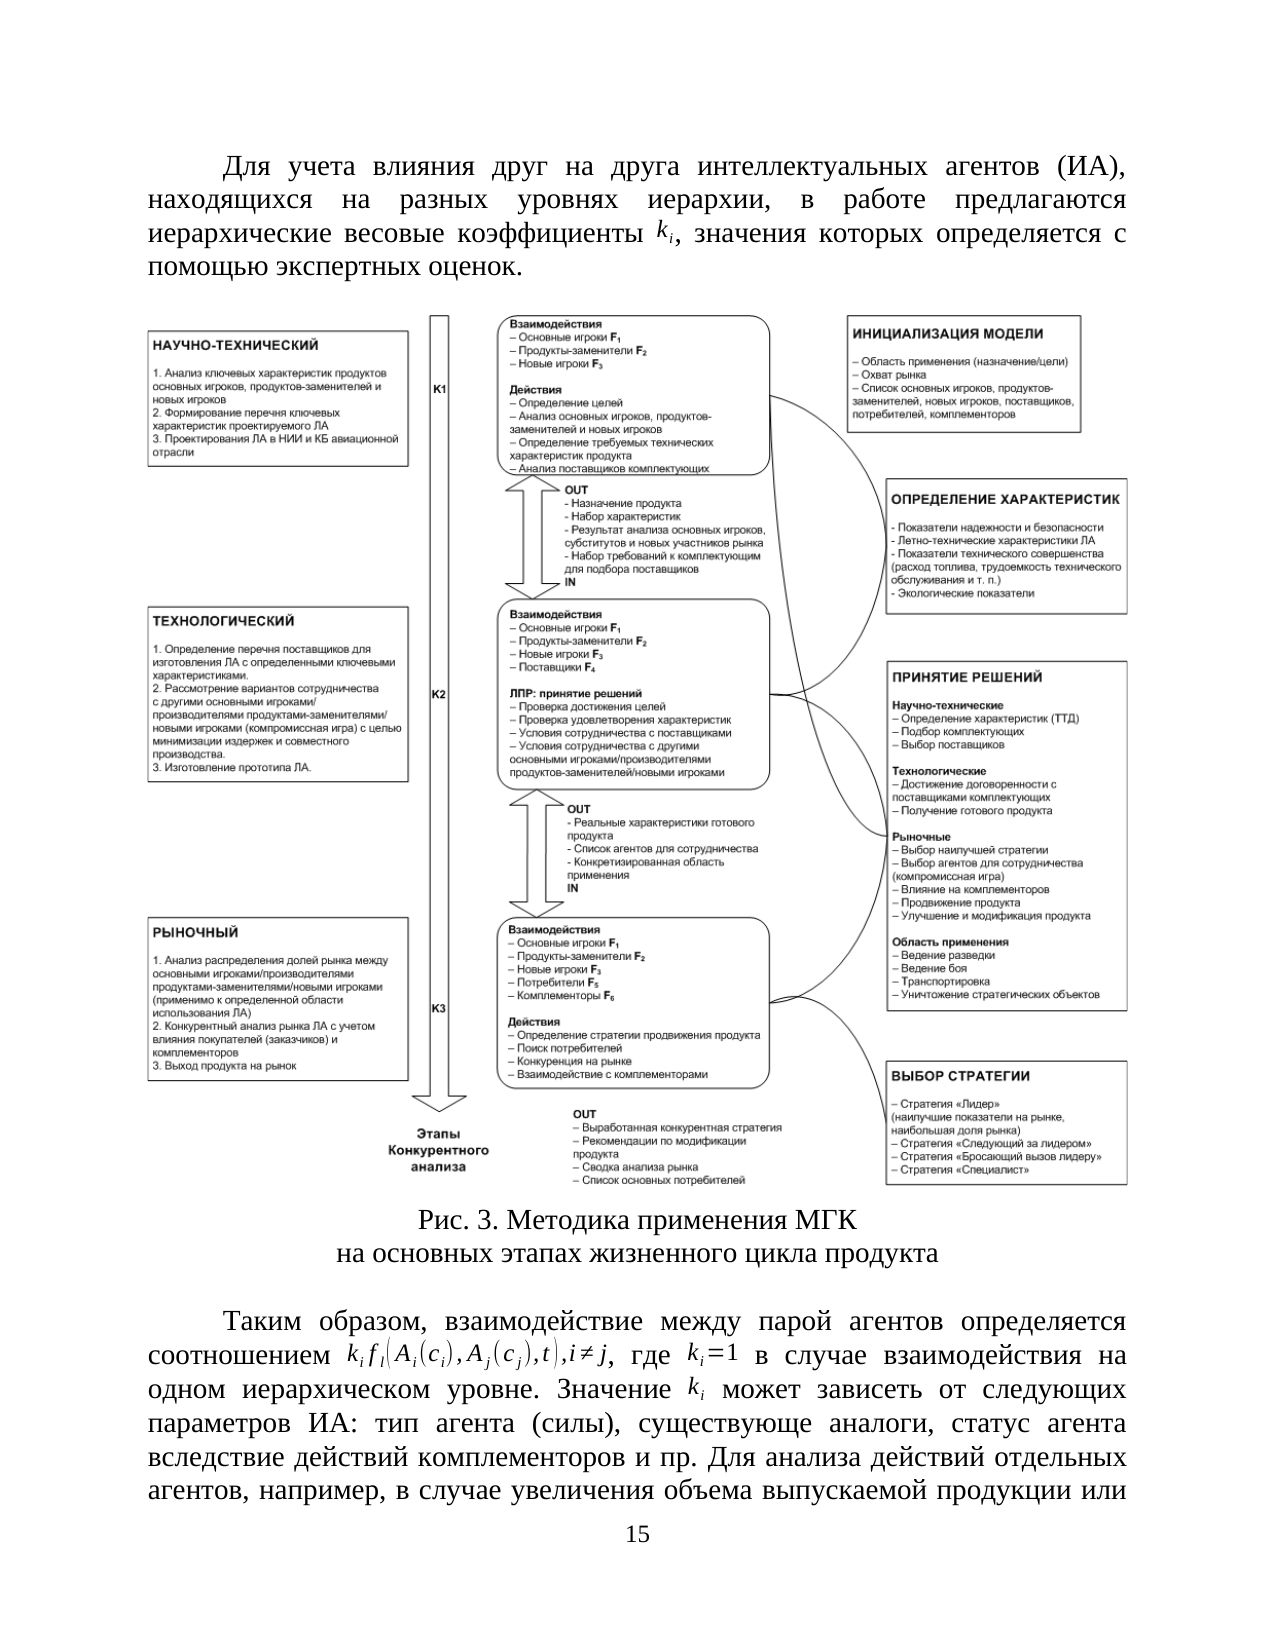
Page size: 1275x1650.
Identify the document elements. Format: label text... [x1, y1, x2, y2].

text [148, 1303, 1127, 1506]
picture [147, 315, 1128, 1188]
text на основных этапах жизненного цикла продукта [148, 1236, 1127, 1269]
text Рис. 3. Методика применения МГК [148, 1202, 1127, 1236]
text Для учета влияния друг на друга интеллектуальных агентов (ИА), находящихся на разных уровнях иерархии, в работе предлагаются иерархические весовые коэффициенты , значения которых определяется с помощью экспертных оценок. [148, 148, 1127, 282]
